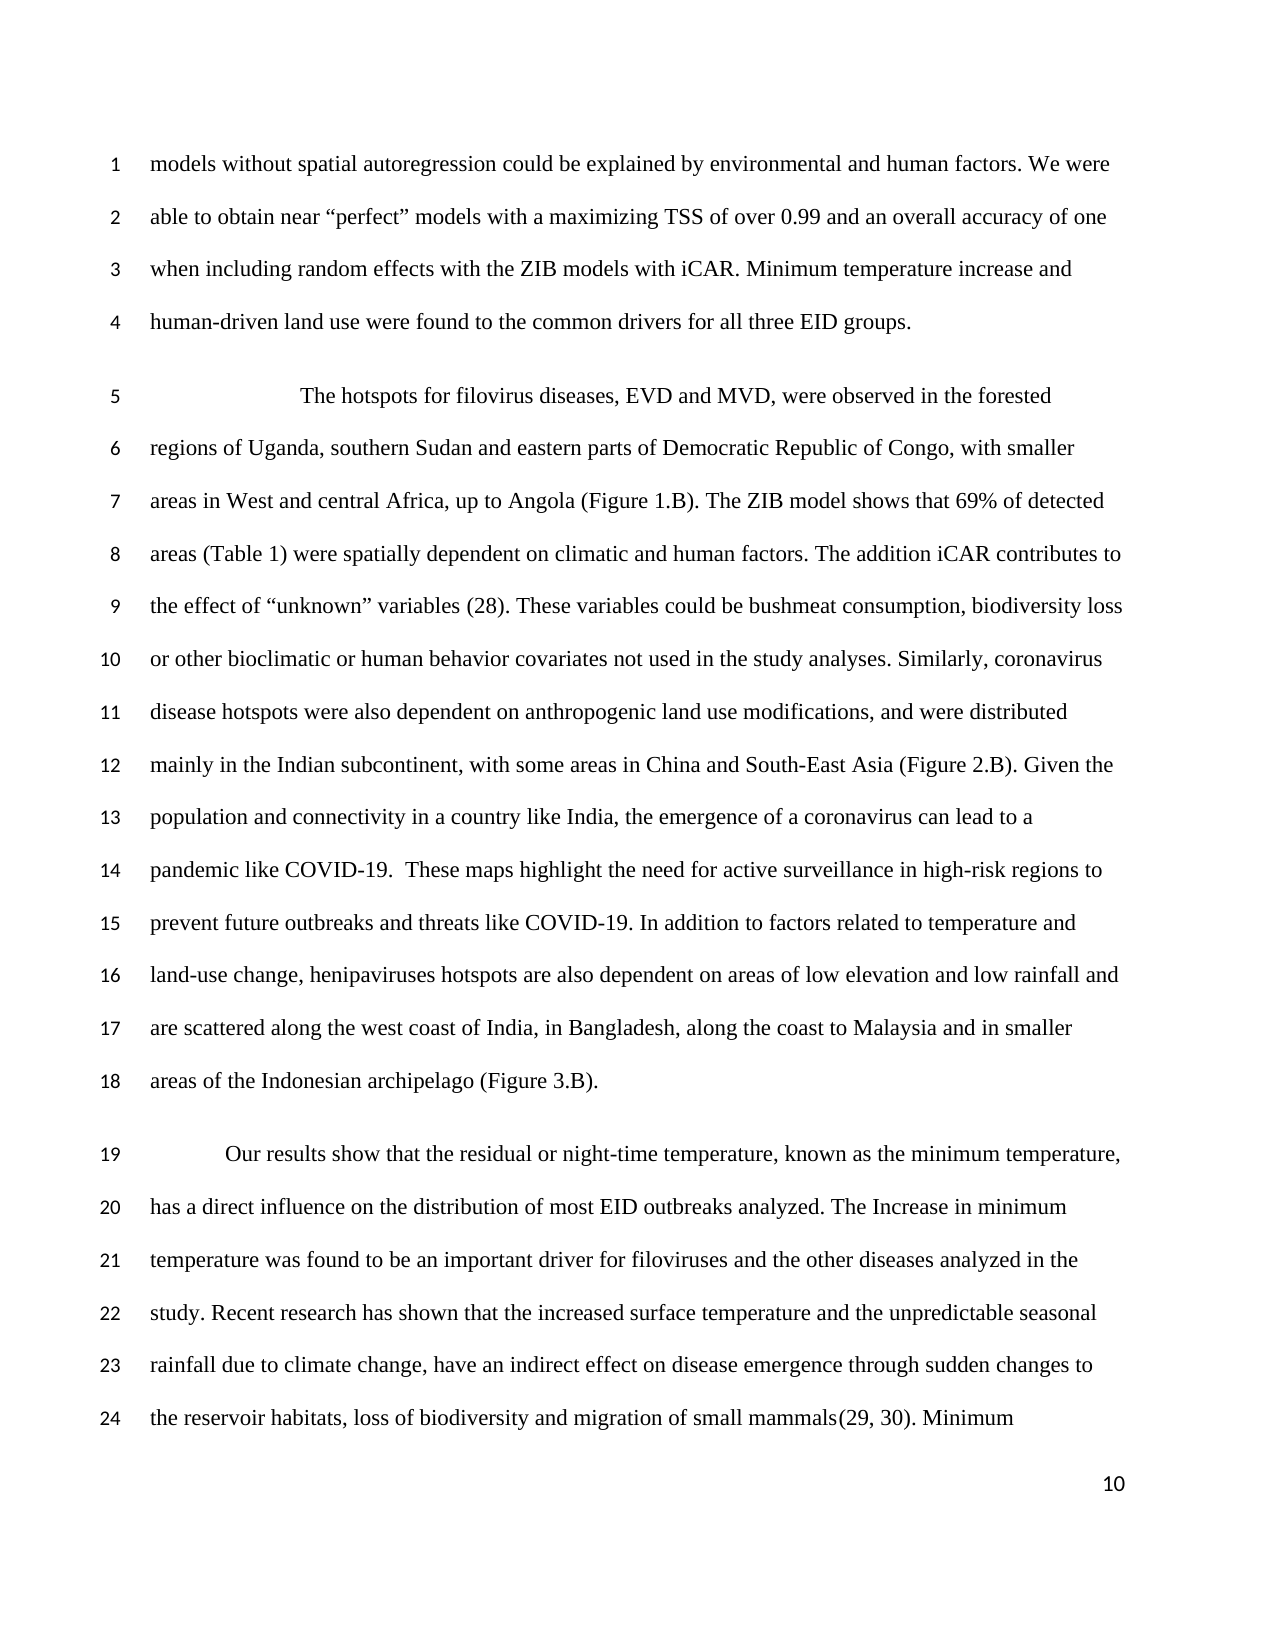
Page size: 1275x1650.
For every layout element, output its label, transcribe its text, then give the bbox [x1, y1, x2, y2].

text The hotspots for filovirus diseases, EVD and MVD, were observed in the forested regions of Uganda, southern Sudan and eastern parts of Democratic Republic of Congo, with smaller areas in West and central Africa, up to Angola (Figure 1.B). The ZIB model shows that 69% of detected areas (Table 1) were spatially dependent on climatic and human factors. The addition iCAR contributes to the effect of “unknown” variables (28). These variables could be bushmeat consumption, biodiversity loss or other bioclimatic or human behavior covariates not used in the study analyses. Similarly, coronavirus disease hotspots were also dependent on anthropogenic land use modifications, and were distributed mainly in the Indian subcontinent, with some areas in China and South-East Asia (Figure 2.B). Given the population and connectivity in a country like India, the emergence of a coronavirus can lead to a pandemic like COVID-19. These maps highlight the need for active surveillance in high-risk regions to prevent future outbreaks and threats like COVID-19. In addition to factors related to temperature and land-use change, henipaviruses hotspots are also dependent on areas of low elevation and low rainfall and are scattered along the west coast of India, in Bangladesh, along the coast to Malaysia and in smaller areas of the Indonesian archipelago (Figure 3.B). [150, 382, 1125, 1093]
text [150, 150, 1125, 334]
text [150, 1140, 1125, 1430]
